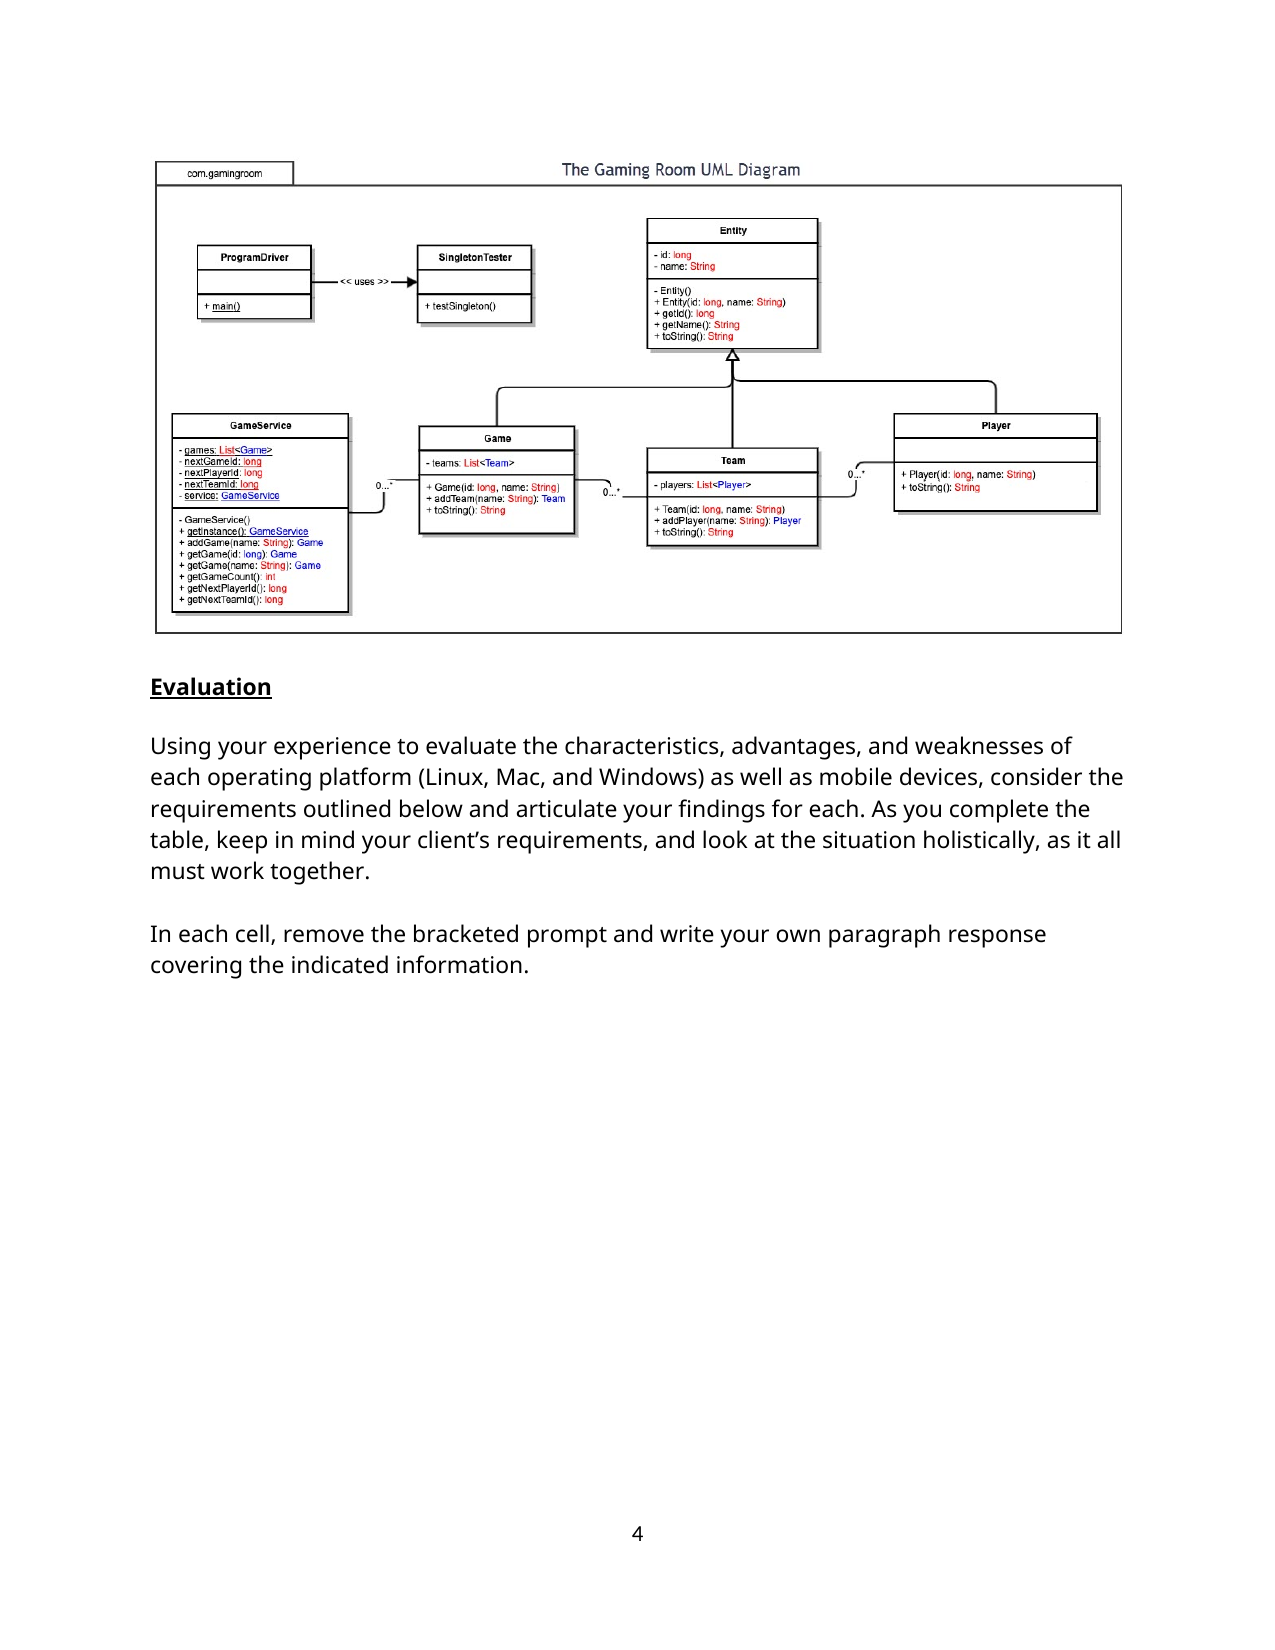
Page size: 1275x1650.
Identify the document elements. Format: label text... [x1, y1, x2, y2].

subtitle Evaluation [150, 671, 1125, 702]
picture [150, 150, 1125, 640]
text Using your experience to evaluate the characteristics, advantages, and weaknesses of each operating platform (Linux, Mac, and Windows) as well as mobile devices, consider the requirements outlined below and articulate your findings for each. As you complete the table, keep in mind your client’s requirements, and look at the situation holistically, as it all must work together. [150, 730, 1125, 886]
text In each cell, remove the bracketed prompt and write your own paragraph response covering the indicated information. [150, 917, 1125, 980]
